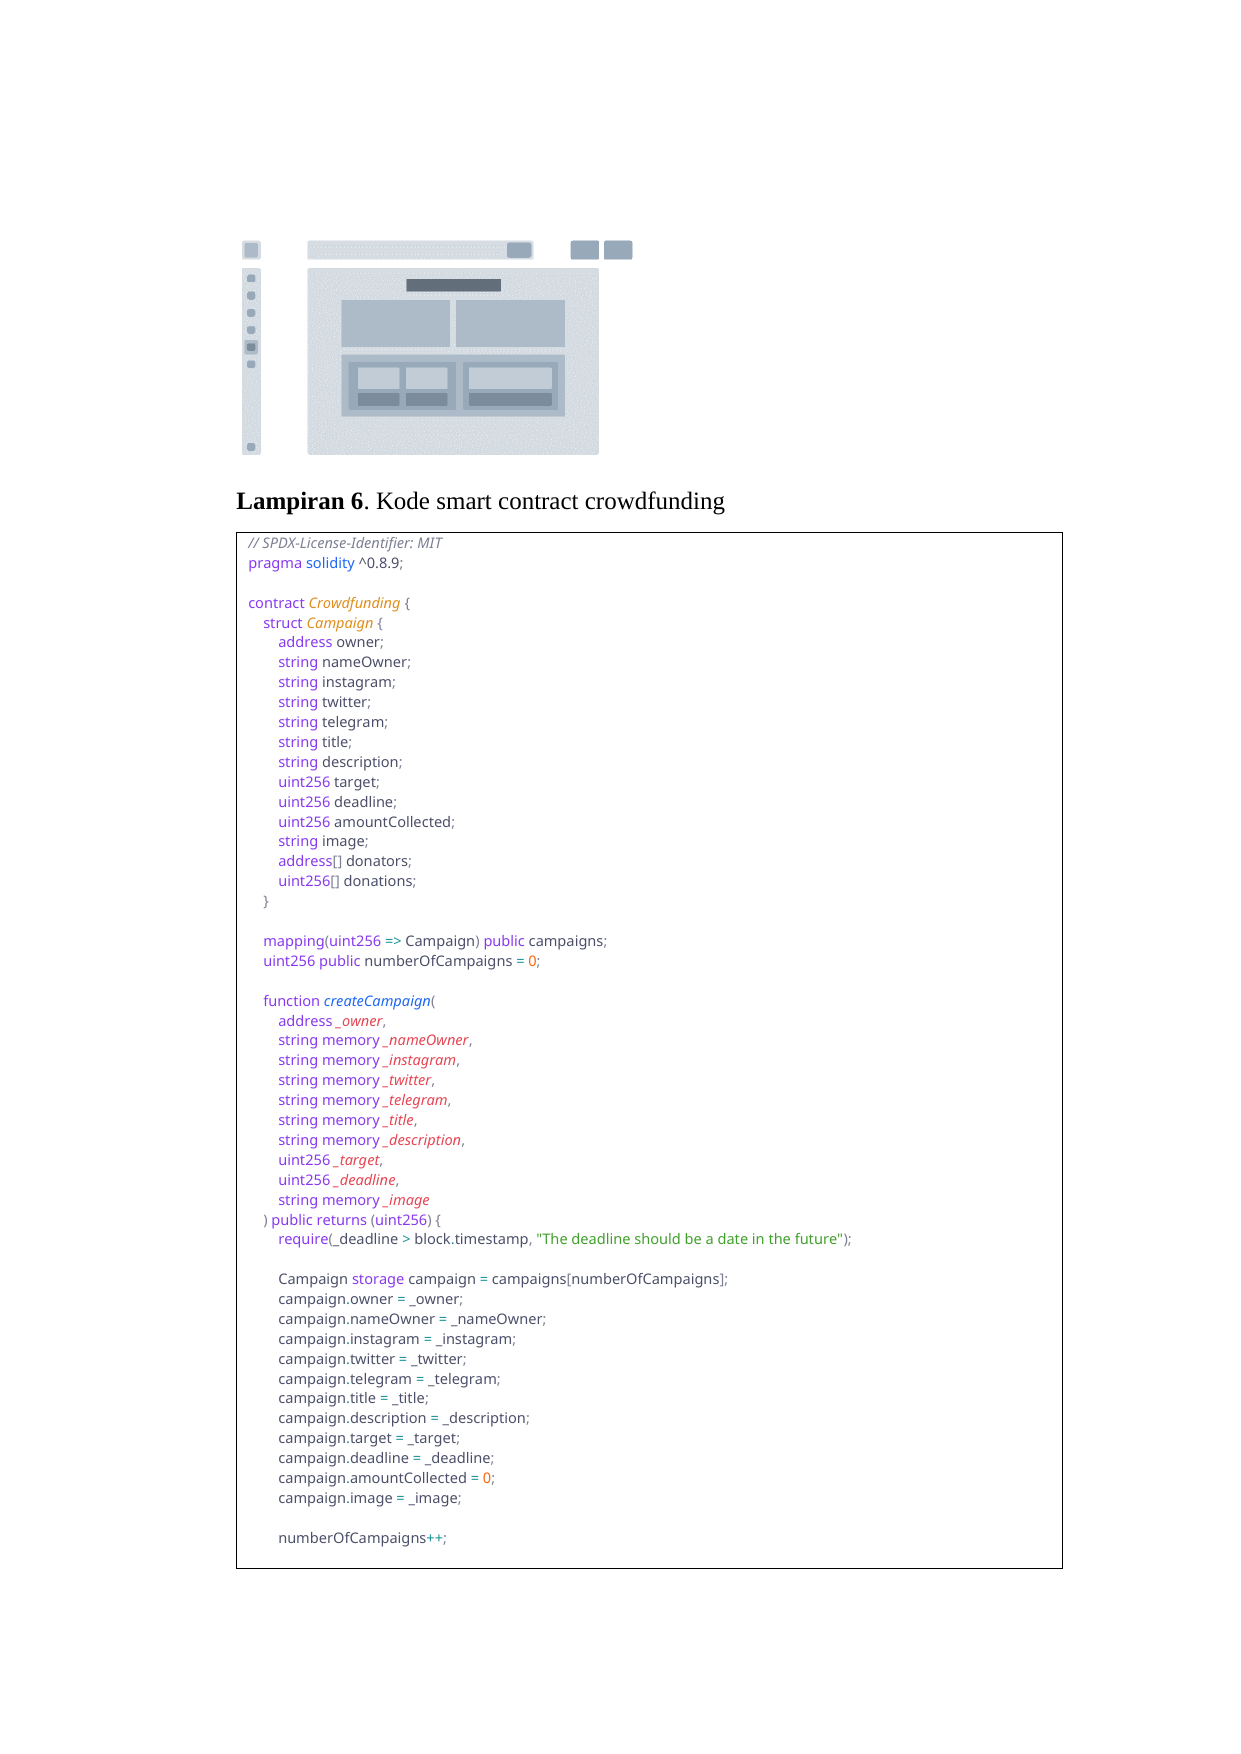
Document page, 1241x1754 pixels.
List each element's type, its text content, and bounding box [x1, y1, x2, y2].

text Lampiran 6. Kode smart contract crowdfunding [236, 486, 1063, 515]
picture [236, 236, 637, 462]
